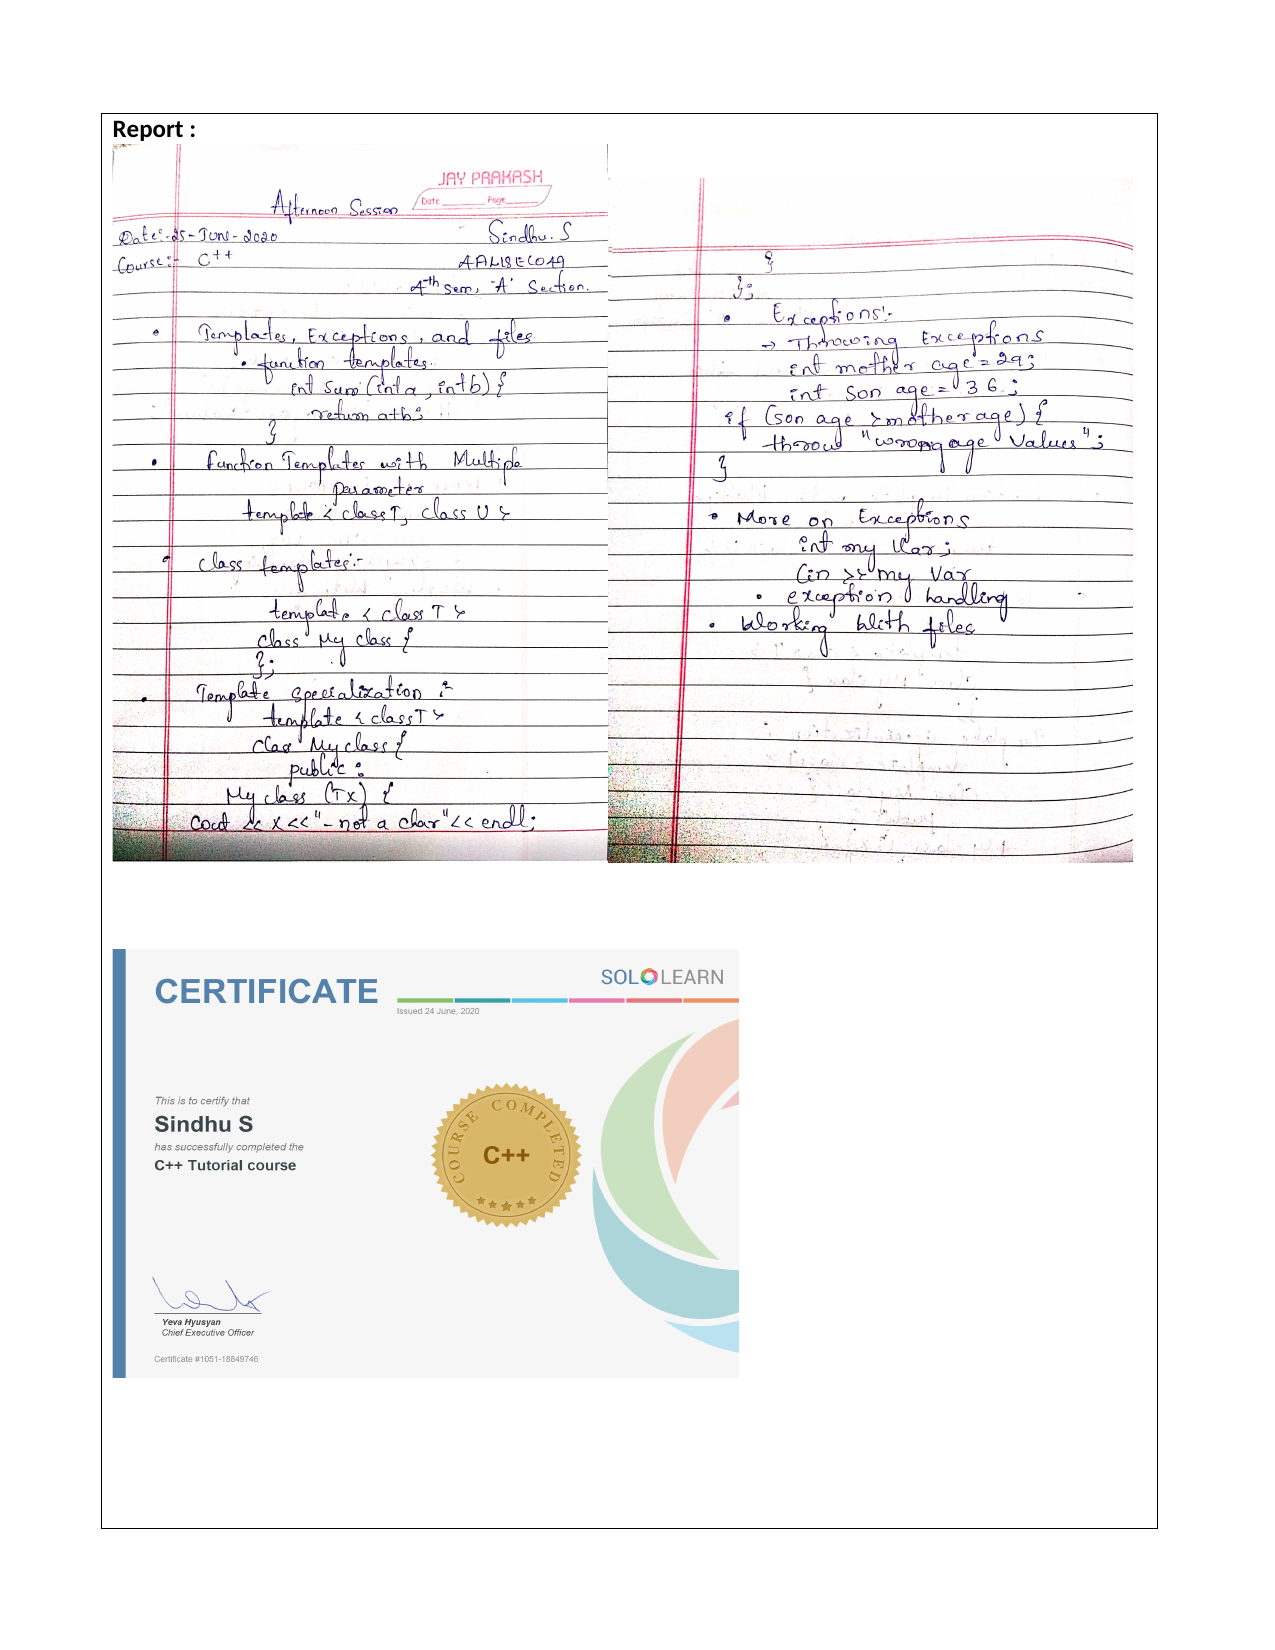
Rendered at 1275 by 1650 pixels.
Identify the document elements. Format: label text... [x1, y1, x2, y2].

picture [112, 144, 1133, 863]
table_cell Report : [102, 114, 1157, 1527]
picture [112, 949, 739, 1378]
